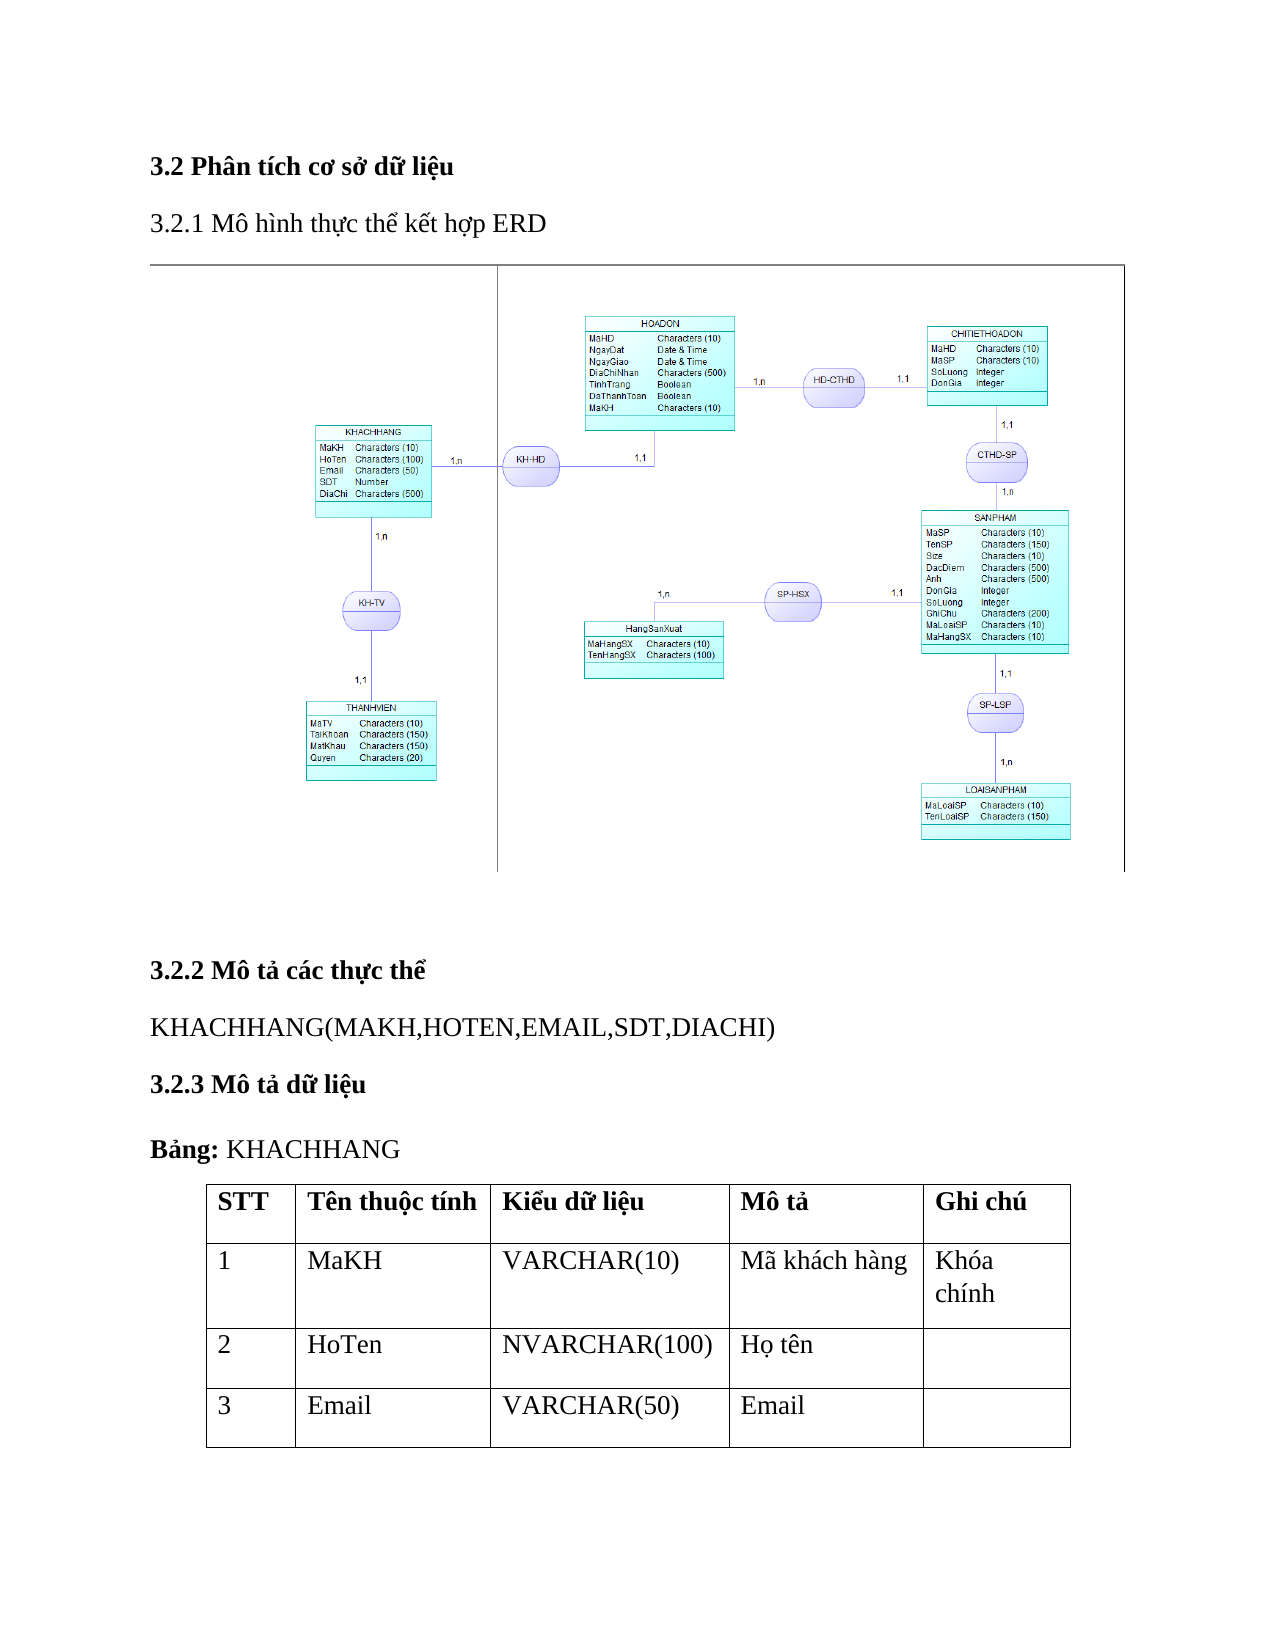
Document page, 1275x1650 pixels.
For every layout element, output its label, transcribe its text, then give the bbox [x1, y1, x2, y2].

table_cell NVARCHAR(100) [491, 1329, 729, 1388]
table_cell VARCHAR(10) [491, 1244, 729, 1327]
text 3.2 Phân tích cơ sở dữ liệu [150, 150, 1125, 181]
table_cell [924, 1329, 1070, 1388]
table_cell Khóa chính [924, 1244, 1070, 1327]
table_header Tên thuộc tính [296, 1185, 490, 1243]
table_header Mô tả [730, 1185, 923, 1243]
text 3.2.1 Mô hình thực thể kết hợp ERD [150, 207, 1125, 238]
picture [150, 264, 1125, 872]
table_cell MaKH [296, 1244, 490, 1327]
text Bảng: KHACHHANG [150, 1133, 1125, 1165]
table_cell Email [730, 1389, 923, 1447]
text 3.2.2 Mô tả các thực thể [150, 954, 1125, 985]
table_cell VARCHAR(50) [491, 1389, 729, 1447]
table_cell HoTen [296, 1329, 490, 1388]
table_cell Email [296, 1389, 490, 1447]
table_header Kiểu dữ liệu [491, 1185, 729, 1243]
text KHACHHANG(MAKH,HOTEN,EMAIL,SDT,DIACHI) [150, 1011, 1125, 1042]
table_cell 1 [207, 1244, 295, 1327]
table_header Ghi chú [924, 1185, 1070, 1243]
subtitle 3.2.3 Mô tả dữ liệu [150, 1068, 1125, 1099]
table_cell 2 [207, 1329, 295, 1388]
table_cell [924, 1389, 1070, 1447]
table_cell Họ tên [730, 1329, 923, 1388]
table_cell Mã khách hàng [730, 1244, 923, 1327]
table_cell 3 [207, 1389, 295, 1447]
table_header STT [207, 1185, 295, 1243]
